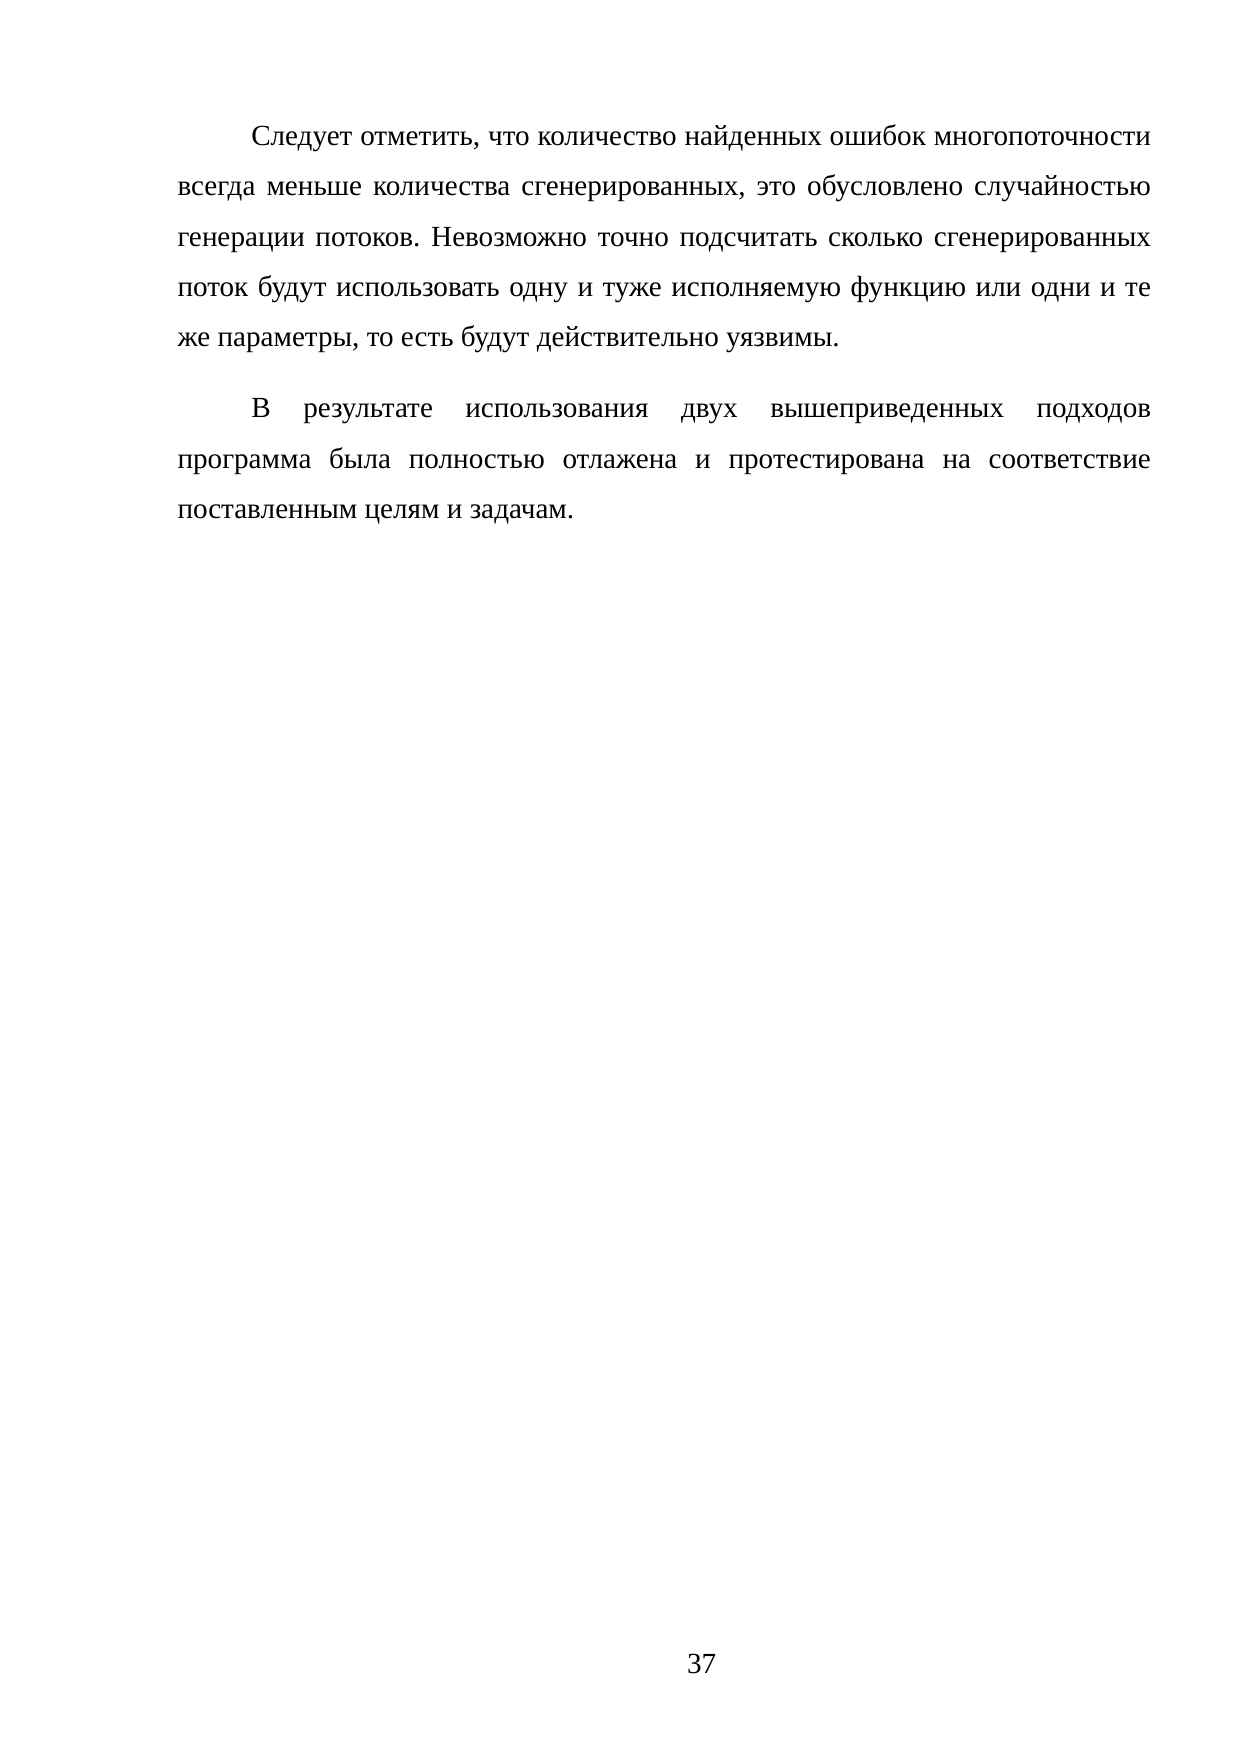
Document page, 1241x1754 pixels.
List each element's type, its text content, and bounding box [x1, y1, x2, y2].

text В результате использования двух вышеприведенных подходов программа была полностью отлажена и протестирована на соответствие поставленным целям и задачам. [177, 391, 1152, 525]
text Следует отметить, что количество найденных ошибок многопоточности всегда меньше количества сгенерированных, это обусловлено случайностью генерации потоков. Невозможно точно подсчитать сколько сгенерированных поток будут использовать одну и туже исполняемую функцию или одни и те же параметры, то есть будут действительно уязвимы. [177, 118, 1152, 353]
